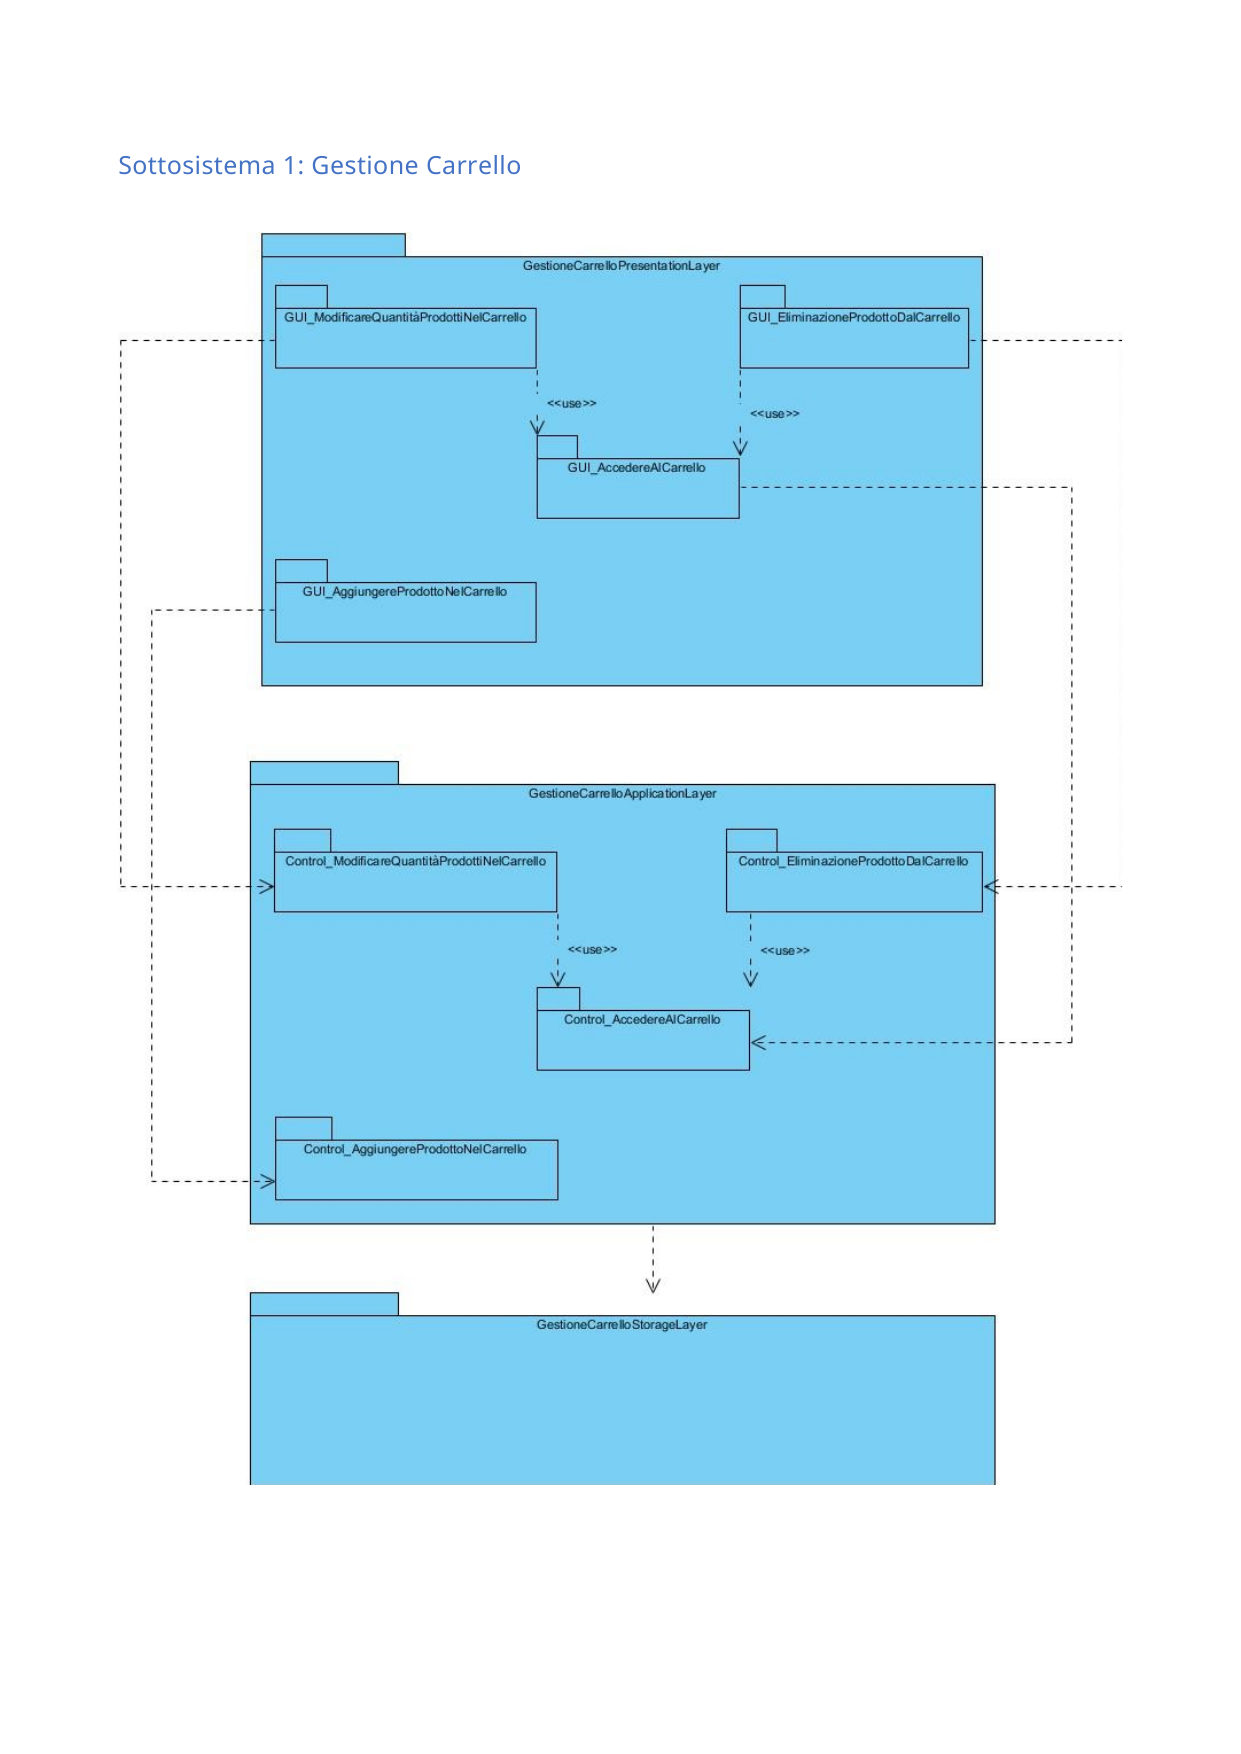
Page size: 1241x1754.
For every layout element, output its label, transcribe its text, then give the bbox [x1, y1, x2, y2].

picture [118, 232, 1123, 1485]
subtitle Sottosistema 1: Gestione Carrello [118, 148, 1122, 182]
